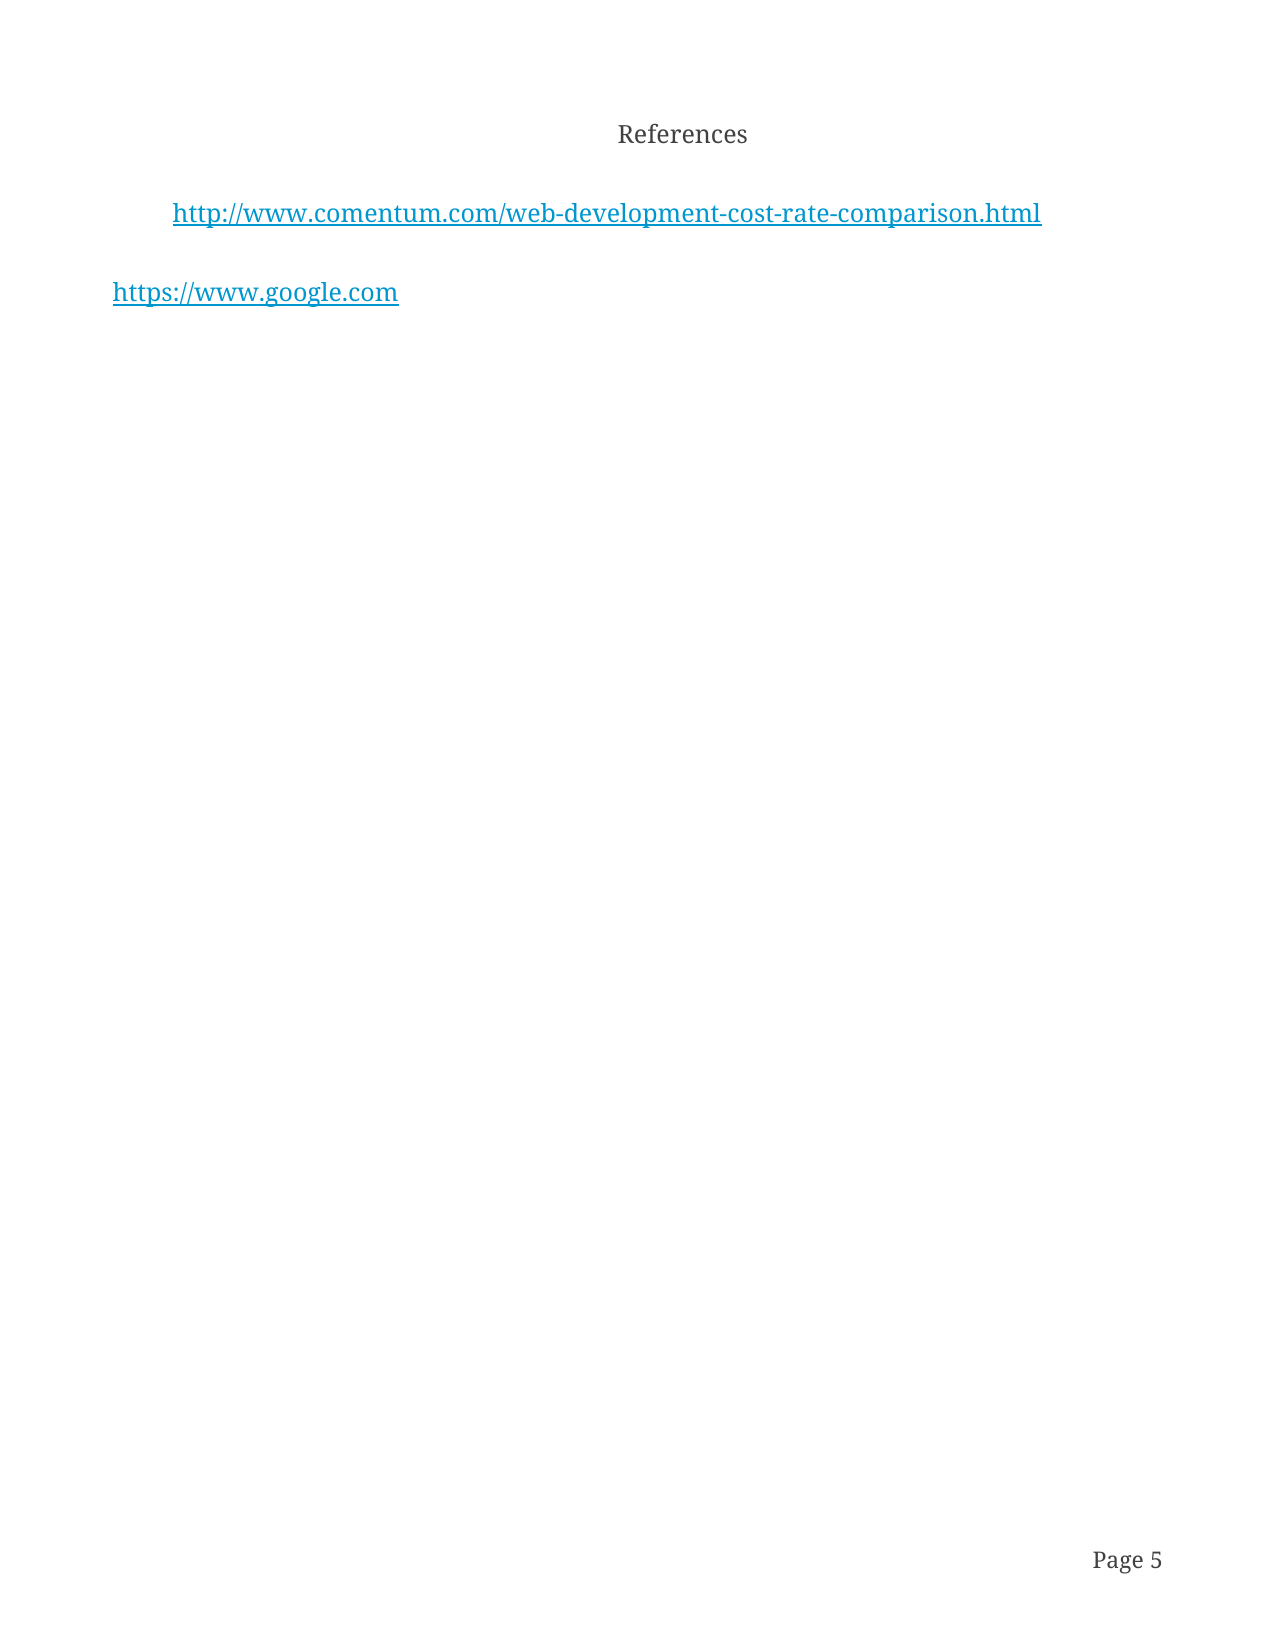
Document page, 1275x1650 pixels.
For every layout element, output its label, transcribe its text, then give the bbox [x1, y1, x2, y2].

subtitle http://www.comentum.com/web-development-cost-rate-comparison.html [172, 196, 1162, 230]
list https://www.google.com [112, 275, 1162, 309]
subtitle References [202, 117, 1162, 151]
